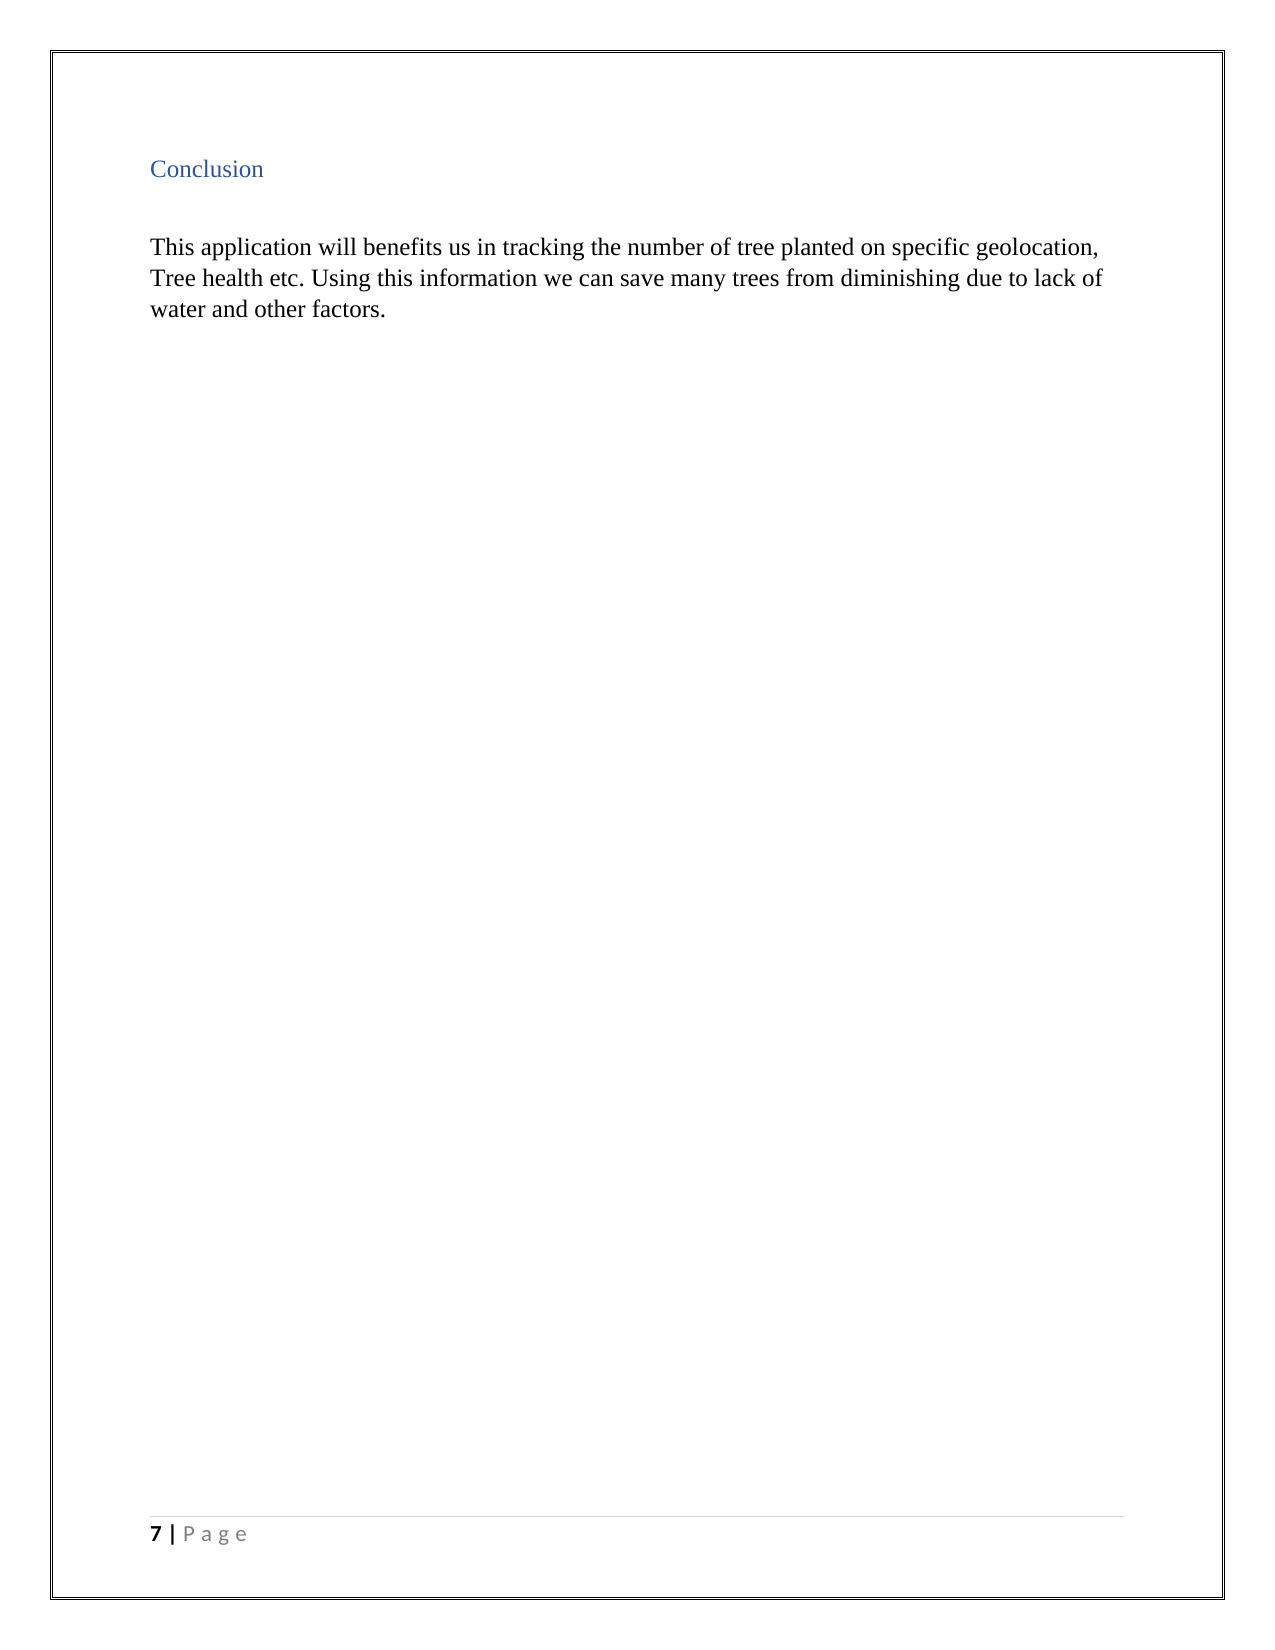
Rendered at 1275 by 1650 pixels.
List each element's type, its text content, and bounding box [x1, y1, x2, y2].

subtitle Conclusion [150, 154, 1125, 183]
text This application will benefits us in tracking the number of tree planted on specific geolocation, Tree health etc. Using this information we can save many trees from diminishing due to lack of water and other factors. [150, 232, 1125, 323]
